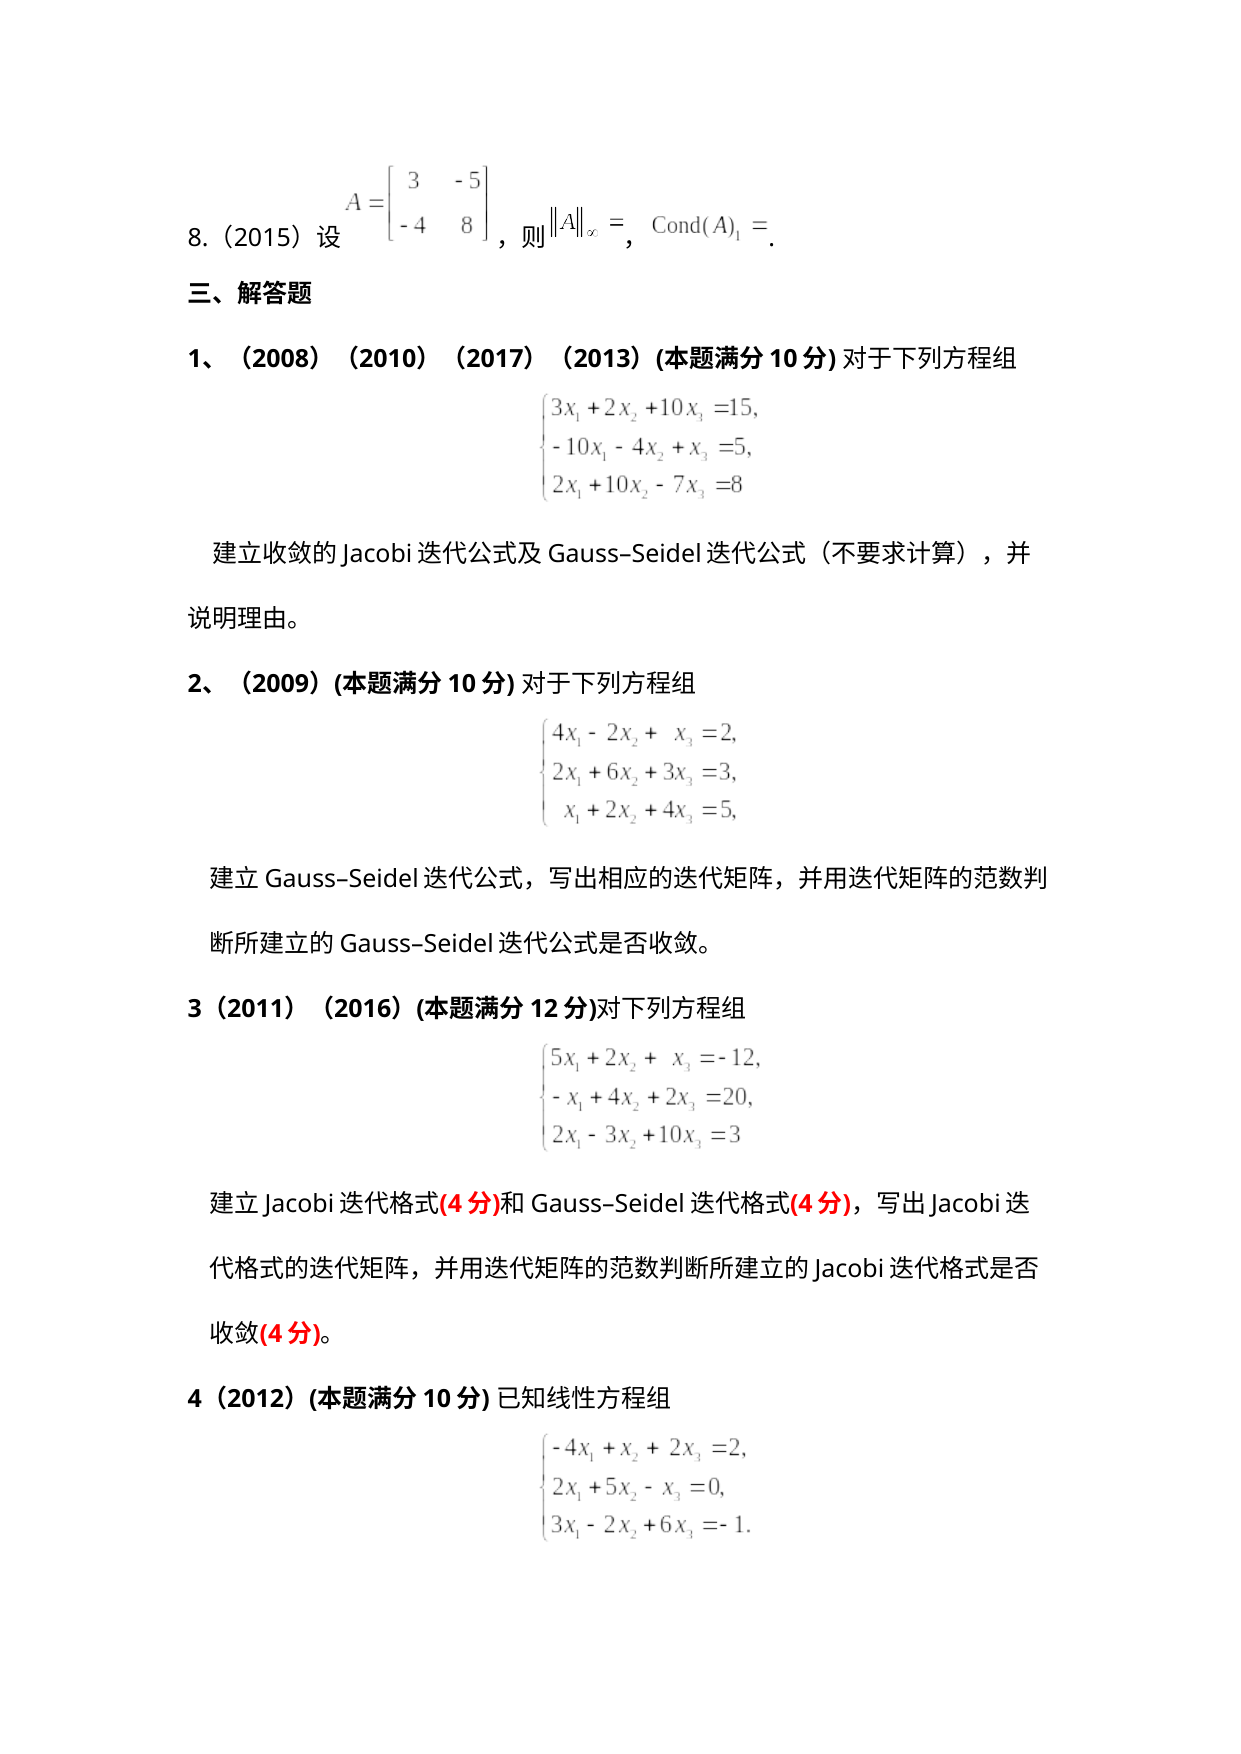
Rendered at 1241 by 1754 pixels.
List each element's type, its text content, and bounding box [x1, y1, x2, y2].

text 建立收敛的Jacobi迭代公式及Gauss–Seidel迭代公式（不要求计算），并说明理由。 [187, 519, 1053, 649]
text 建立Jacobi迭代格式(4分)和Gauss–Seidel迭代格式(4分)，写出Jacobi迭代格式的迭代矩阵，并用迭代矩阵的范数判断所建立的Jacobi迭代格式是否收敛(4分)。 [209, 1169, 1053, 1364]
text 8.（2015）设，则，. [187, 162, 1053, 259]
text 4（2012）(本题满分10分) 已知线性方程组 [187, 1364, 1053, 1429]
text 3（2011）（2016）(本题满分12分)对下列方程组 [187, 974, 1053, 1039]
text 1、（2008）（2010）（2017）（2013）(本题满分10分) 对于下列方程组 [187, 324, 1053, 389]
text 建立Gauss–Seidel迭代公式，写出相应的迭代矩阵，并用迭代矩阵的范数判断所建立的Gauss–Seidel迭代公式是否收敛。 [209, 844, 1053, 974]
text 三、解答题 [187, 259, 1053, 324]
text 2、（2009）(本题满分10分) 对于下列方程组 [187, 649, 1053, 714]
